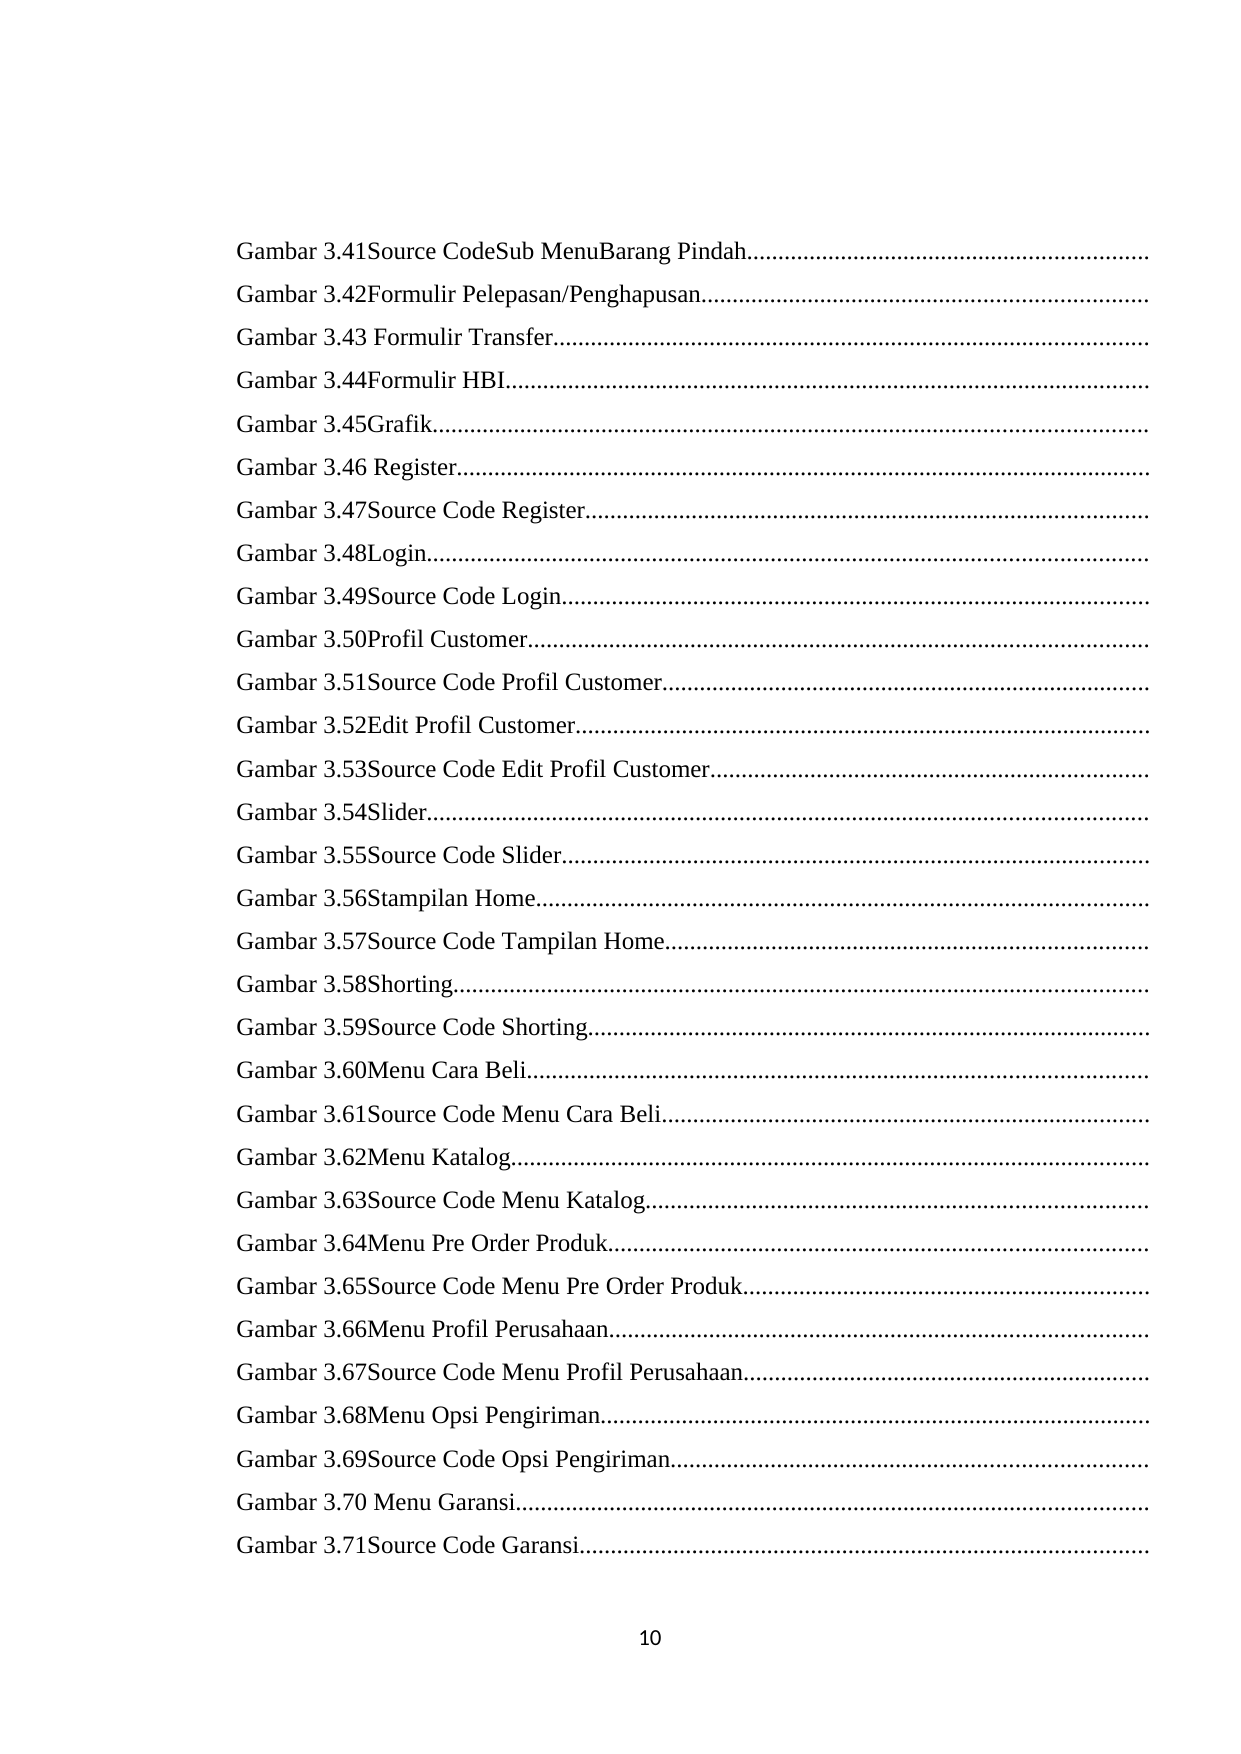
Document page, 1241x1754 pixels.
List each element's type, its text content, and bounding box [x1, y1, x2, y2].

text Gambar 3.47Source Code Register 32 [236, 495, 1063, 524]
text Gambar 3.66Menu Profil Perusahaan 39 [236, 1314, 1063, 1343]
text Gambar 3.69Source Code Opsi Pengiriman 40 [236, 1444, 1063, 1472]
text Gambar 3.61Source Code Menu Cara Beli 37 [236, 1099, 1063, 1127]
text Gambar 3.62Menu Katalog 38 [236, 1142, 1063, 1171]
text Gambar 3.65Source Code Menu Pre Order Produk 38 [236, 1271, 1063, 1300]
text Gambar 3.71Source Code Garansi 40 [236, 1530, 1063, 1559]
text Gambar 3.41Source CodeSub MenuBarang Pindah 28 [236, 236, 1063, 265]
text Gambar 3.49Source Code Login 33 [236, 581, 1063, 610]
text Gambar 3.67Source Code Menu Profil Perusahaan 39 [236, 1357, 1063, 1386]
text Gambar 3.57Source Code Tampilan Home 36 [236, 926, 1063, 955]
text Gambar 3.45Grafik 30 [236, 409, 1063, 437]
text Gambar 3.68Menu Opsi Pengiriman 40 [236, 1401, 1063, 1429]
text Gambar 3.55Source Code Slider 35 [236, 840, 1063, 869]
text Gambar 3.60Menu Cara Beli 37 [236, 1056, 1063, 1084]
text Gambar 3.64Menu Pre Order Produk 38 [236, 1228, 1063, 1257]
text Gambar 3.46 Register 31 [236, 452, 1063, 481]
text Gambar 3.50Profil Customer 33 [236, 624, 1063, 653]
text Gambar 3.51Source Code Profil Customer 33 [236, 667, 1063, 696]
text Gambar 3.63Source Code Menu Katalog 38 [236, 1185, 1063, 1214]
text Gambar 3.70 Menu Garansi 40 [236, 1487, 1063, 1516]
text Gambar 3.43 Formulir Transfer 29 [236, 322, 1063, 351]
text Gambar 3.59Source Code Shorting 36 [236, 1012, 1063, 1041]
text Gambar 3.52Edit Profil Customer 34 [236, 711, 1063, 739]
text Gambar 3.53Source Code Edit Profil Customer 34 [236, 754, 1063, 782]
text Gambar 3.58Shorting 36 [236, 969, 1063, 998]
text Gambar 3.42Formulir Pelepasan/Penghapusan 28 [236, 279, 1063, 308]
text Gambar 3.56Stampilan Home 35 [236, 883, 1063, 912]
text Gambar 3.48Login 32 [236, 538, 1063, 567]
text Gambar 3.44Formulir HBI 30 [236, 366, 1063, 394]
text Gambar 3.54Slider 35 [236, 797, 1063, 826]
